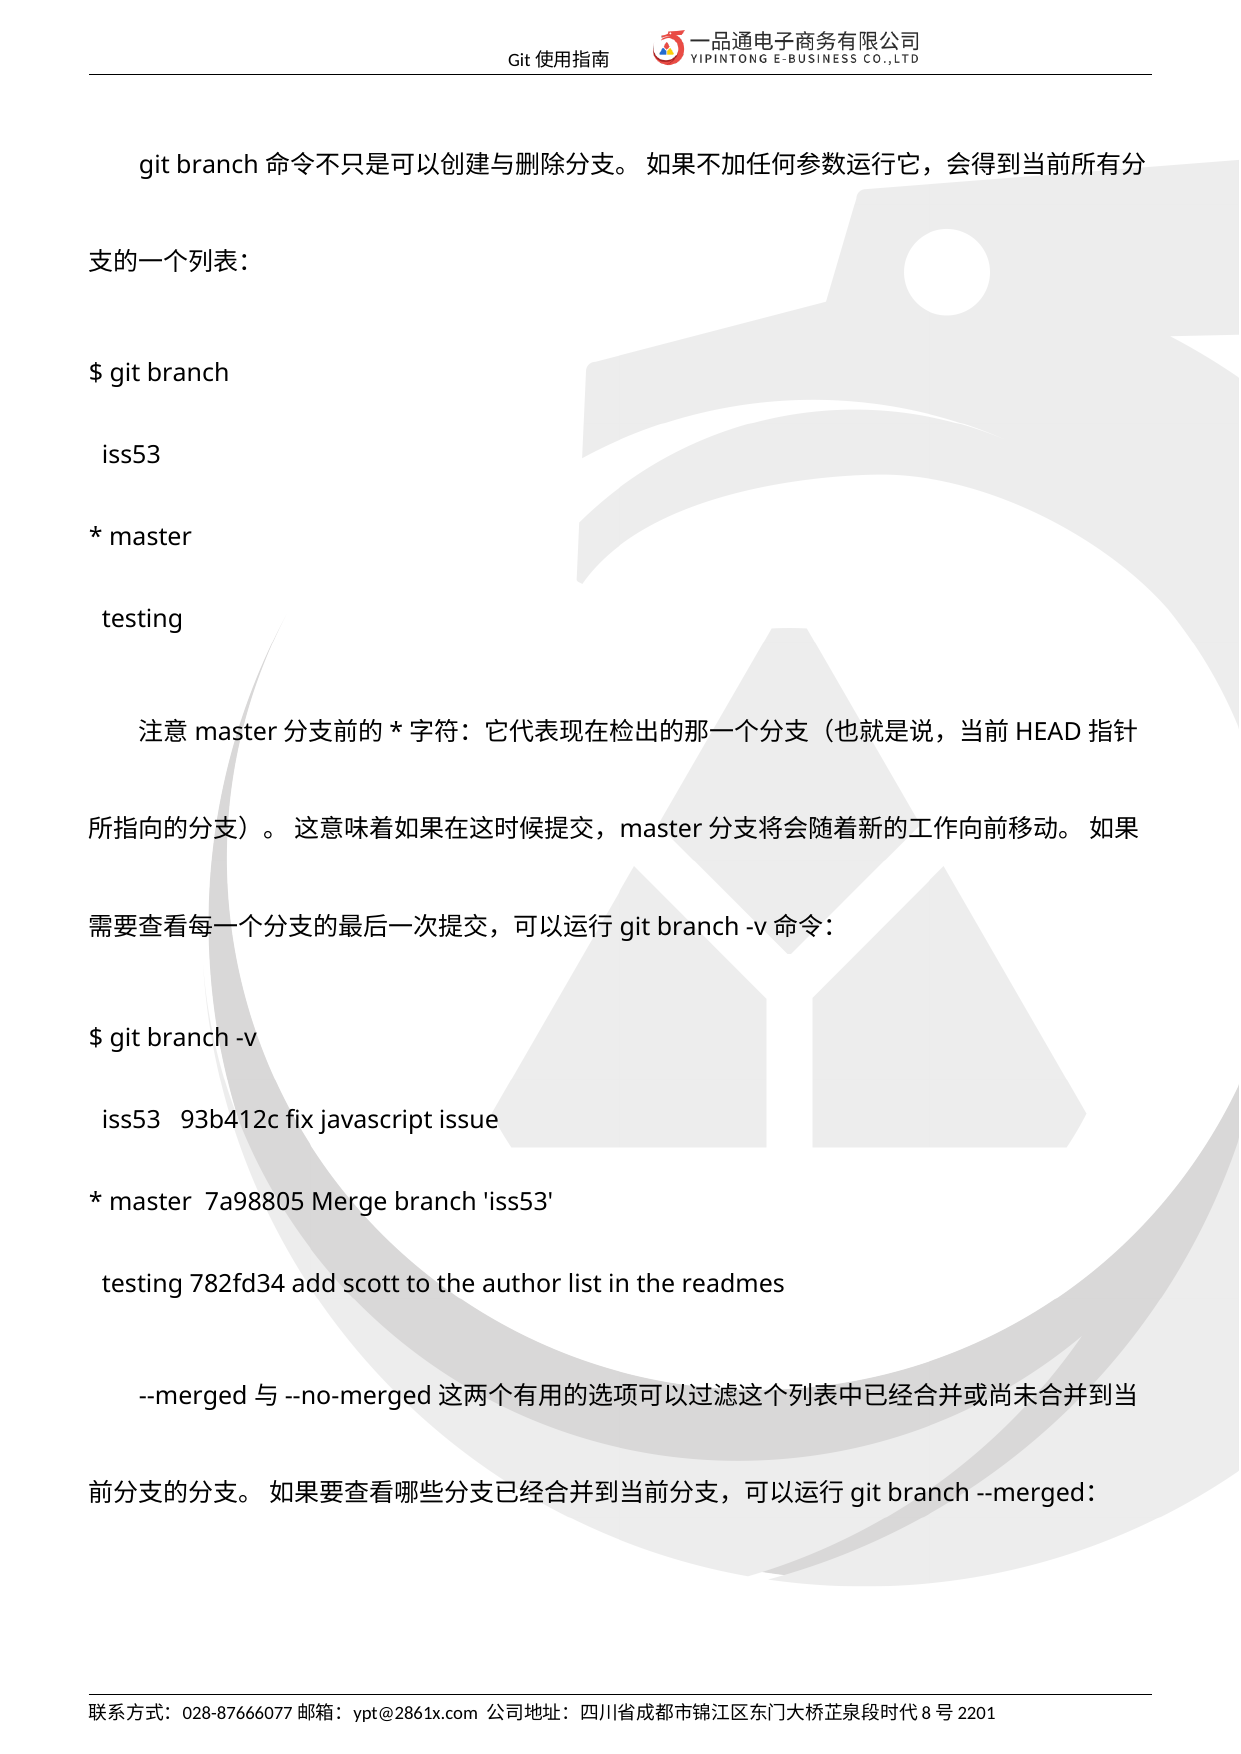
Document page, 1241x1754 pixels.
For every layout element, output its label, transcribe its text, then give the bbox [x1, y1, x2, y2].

text testing [89, 586, 1152, 651]
picture [1, 0, 1239, 1736]
text $ git branch [89, 339, 1152, 404]
text $ git branch -v [89, 1004, 1152, 1069]
text --merged 与 --no-merged 这两个有用的选项可以过滤这个列表中已经合并或尚未合并到当前分支的分支。 如果要查看哪些分支已经合并到当前分支，可以运行 git branch --merged： [89, 1361, 1152, 1523]
text git branch 命令不只是可以创建与删除分支。 如果不加任何参数运行它，会得到当前所有分支的一个列表： [89, 130, 1152, 292]
text * master 7a98805 Merge branch 'iss53' [89, 1168, 1152, 1233]
text testing 782fd34 add scott to the author list in the readmes [89, 1250, 1152, 1315]
text 注意 master 分支前的 * 字符：它代表现在检出的那一个分支（也就是说，当前 HEAD 指针所指向的分支）。 这意味着如果在这时候提交，master 分支将会随着新的工作向前移动。 如果需要查看每一个分支的最后一次提交，可以运行 git branch -v 命令： [89, 697, 1152, 957]
text * master [89, 503, 1152, 568]
text iss53 93b412c fix javascript issue [89, 1086, 1152, 1151]
text iss53 [89, 422, 1152, 487]
